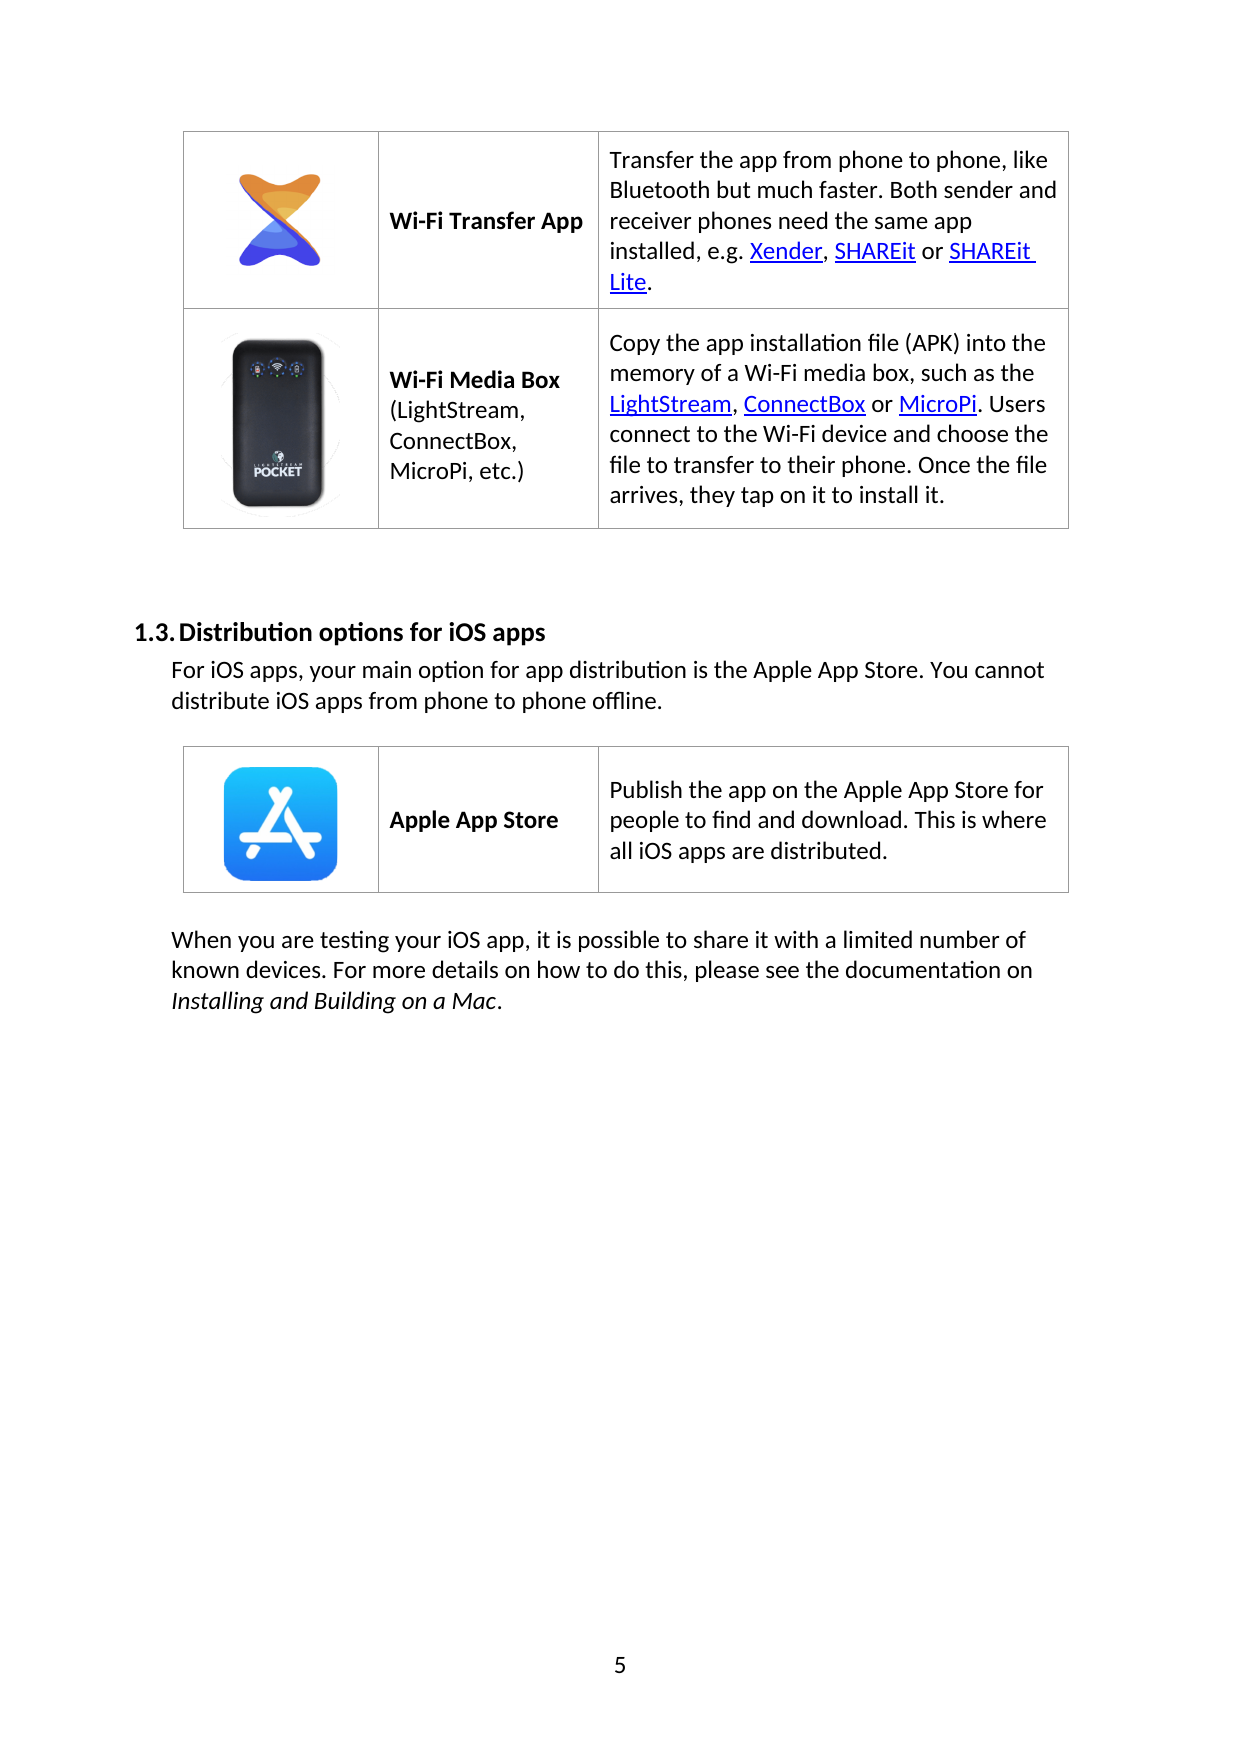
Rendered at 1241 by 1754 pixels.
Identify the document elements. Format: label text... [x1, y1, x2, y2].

table_cell Wi-Fi Media Box (LightStream, ConnectBox, MicroPi, etc.) [379, 309, 598, 528]
table_cell [184, 132, 378, 308]
table_cell Transfer the app from phone to phone, like Bluetooth but much faster. Both sender and receiver phones need the same app installed, e.g. Xender, SHAREit or SHAREit Lite. [599, 132, 1068, 308]
table_header [184, 747, 378, 892]
picture [221, 333, 340, 517]
text When you are testing your iOS app, it is possible to share it with a limited number of known devices. For more details on how to do this, please see the documentation on Installing and Building on a Mac. [171, 924, 1069, 1015]
table_cell Wi-Fi Transfer App [379, 132, 598, 308]
picture [226, 165, 335, 275]
picture [223, 767, 338, 881]
table_cell [184, 309, 378, 528]
text For iOS apps, your main option for app distribution is the Apple App Store. You cannot distribute iOS apps from phone to phone offline. [171, 654, 1069, 715]
table_header Publish the app on the Apple App Store for people to find and download. This is where all iOS apps are distributed. [599, 747, 1068, 892]
subtitle Distribution options for iOS apps [134, 615, 1069, 648]
table_cell Copy the app installation file (APK) into the memory of a Wi-Fi media box, such as the LightStream, ConnectBox or MicroPi. Users connect to the Wi-Fi device and choose the file to transfer to their phone. Once the file arrives, they tap on it to install it. [599, 309, 1068, 528]
table_header Apple App Store [379, 747, 598, 892]
